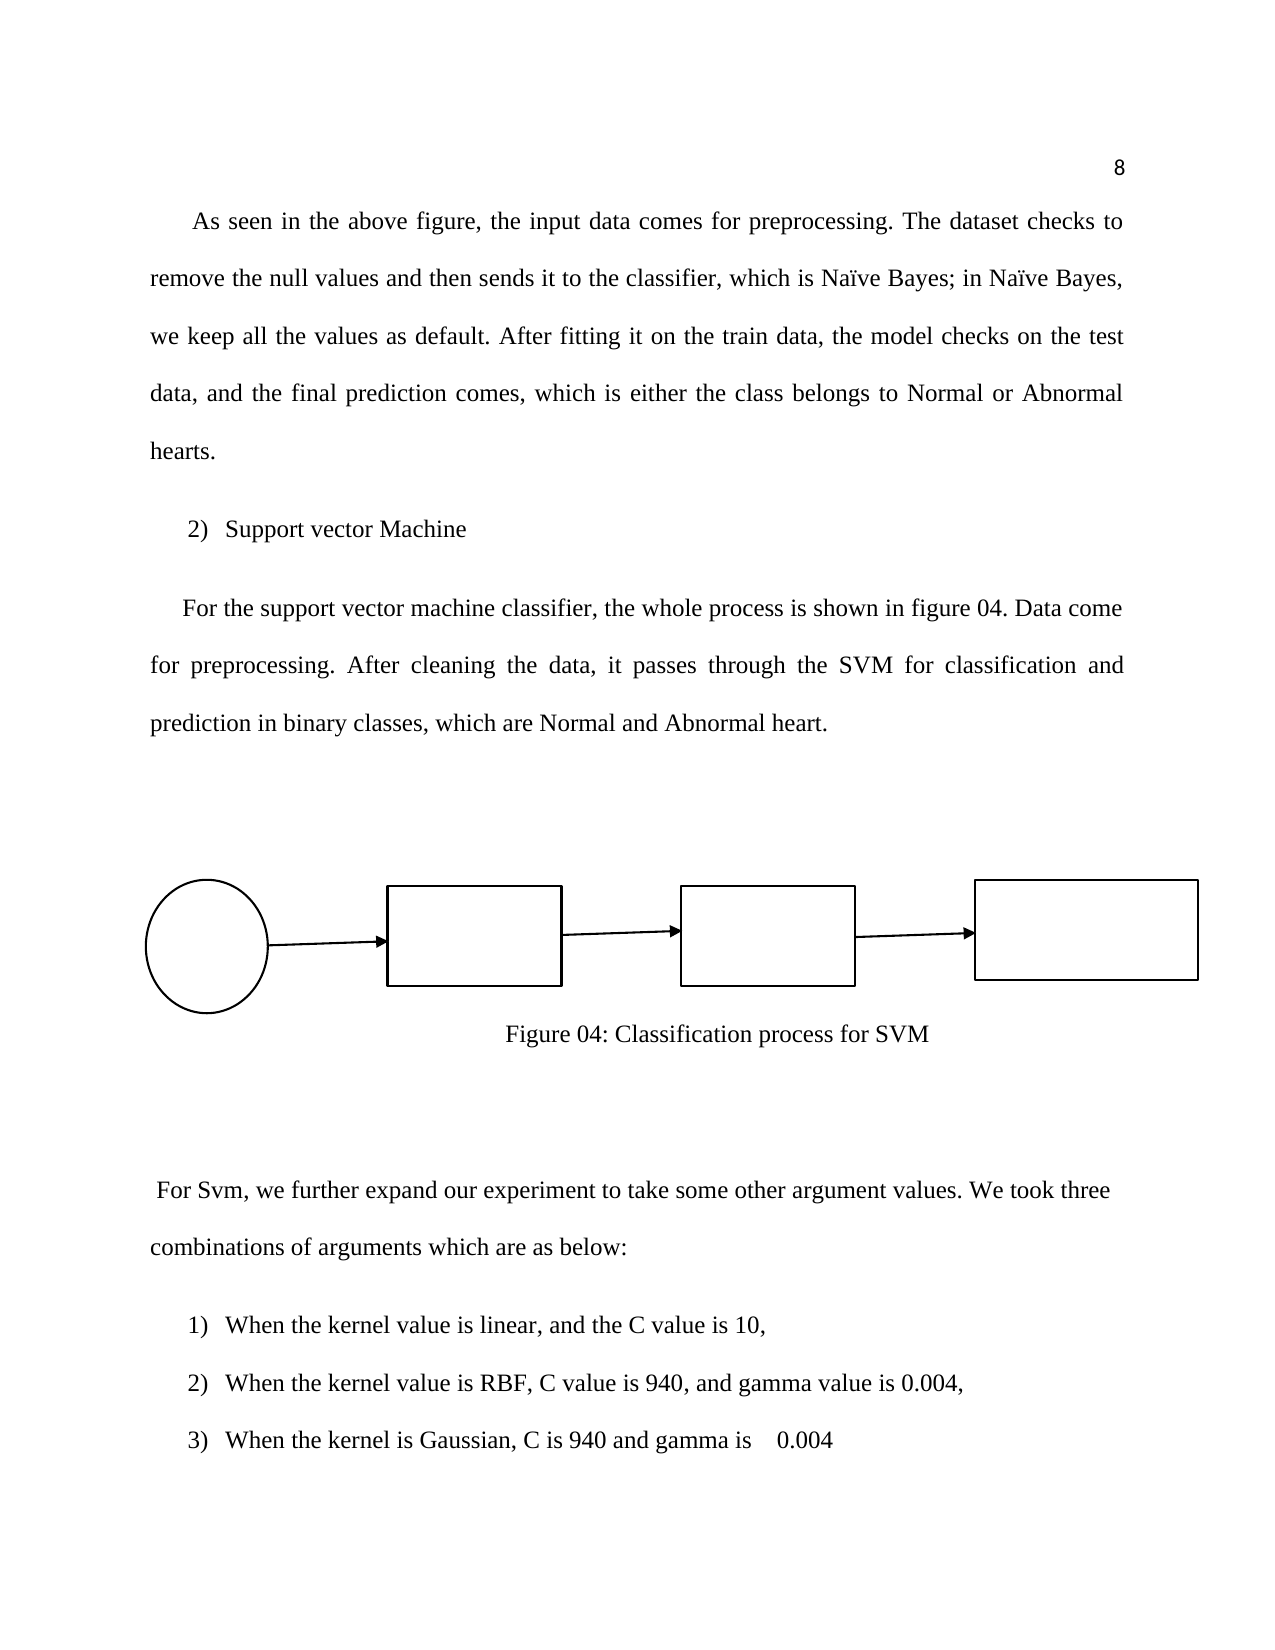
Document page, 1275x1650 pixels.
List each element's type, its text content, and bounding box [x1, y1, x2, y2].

list Support vector Machine [187, 514, 1125, 543]
list When the kernel value is RBF, C value is 940, and gamma value is 0.004, [187, 1368, 1125, 1397]
text For the support vector machine classifier, the whole process is shown in figure 04. Data come for preprocessing. After cleaning the data, it passes through the SVM for classification and prediction in binary classes, which are Normal and Abnormal heart. [150, 593, 1125, 736]
text As seen in the above figure, the input data comes for preprocessing. The dataset checks to remove the null values and then sends it to the classifier, which is Naïve Bayes; in Naïve Bayes, we keep all the values as default. After fitting it on the train data, the model checks on the test data, and the final prediction comes, which is either the class belongs to Normal or Abnormal hearts. [150, 206, 1125, 465]
text For Svm, we further expand our experiment to take some other argument values. We took three combinations of arguments which are as below: [150, 1175, 1125, 1261]
text Figure 04: Classification process for SVM [150, 1019, 1125, 1048]
list When the kernel value is linear, and the C value is 10, [187, 1311, 1125, 1339]
list When the kernel is Gaussian, C is 940 and gamma is 0.004 [187, 1426, 1125, 1454]
